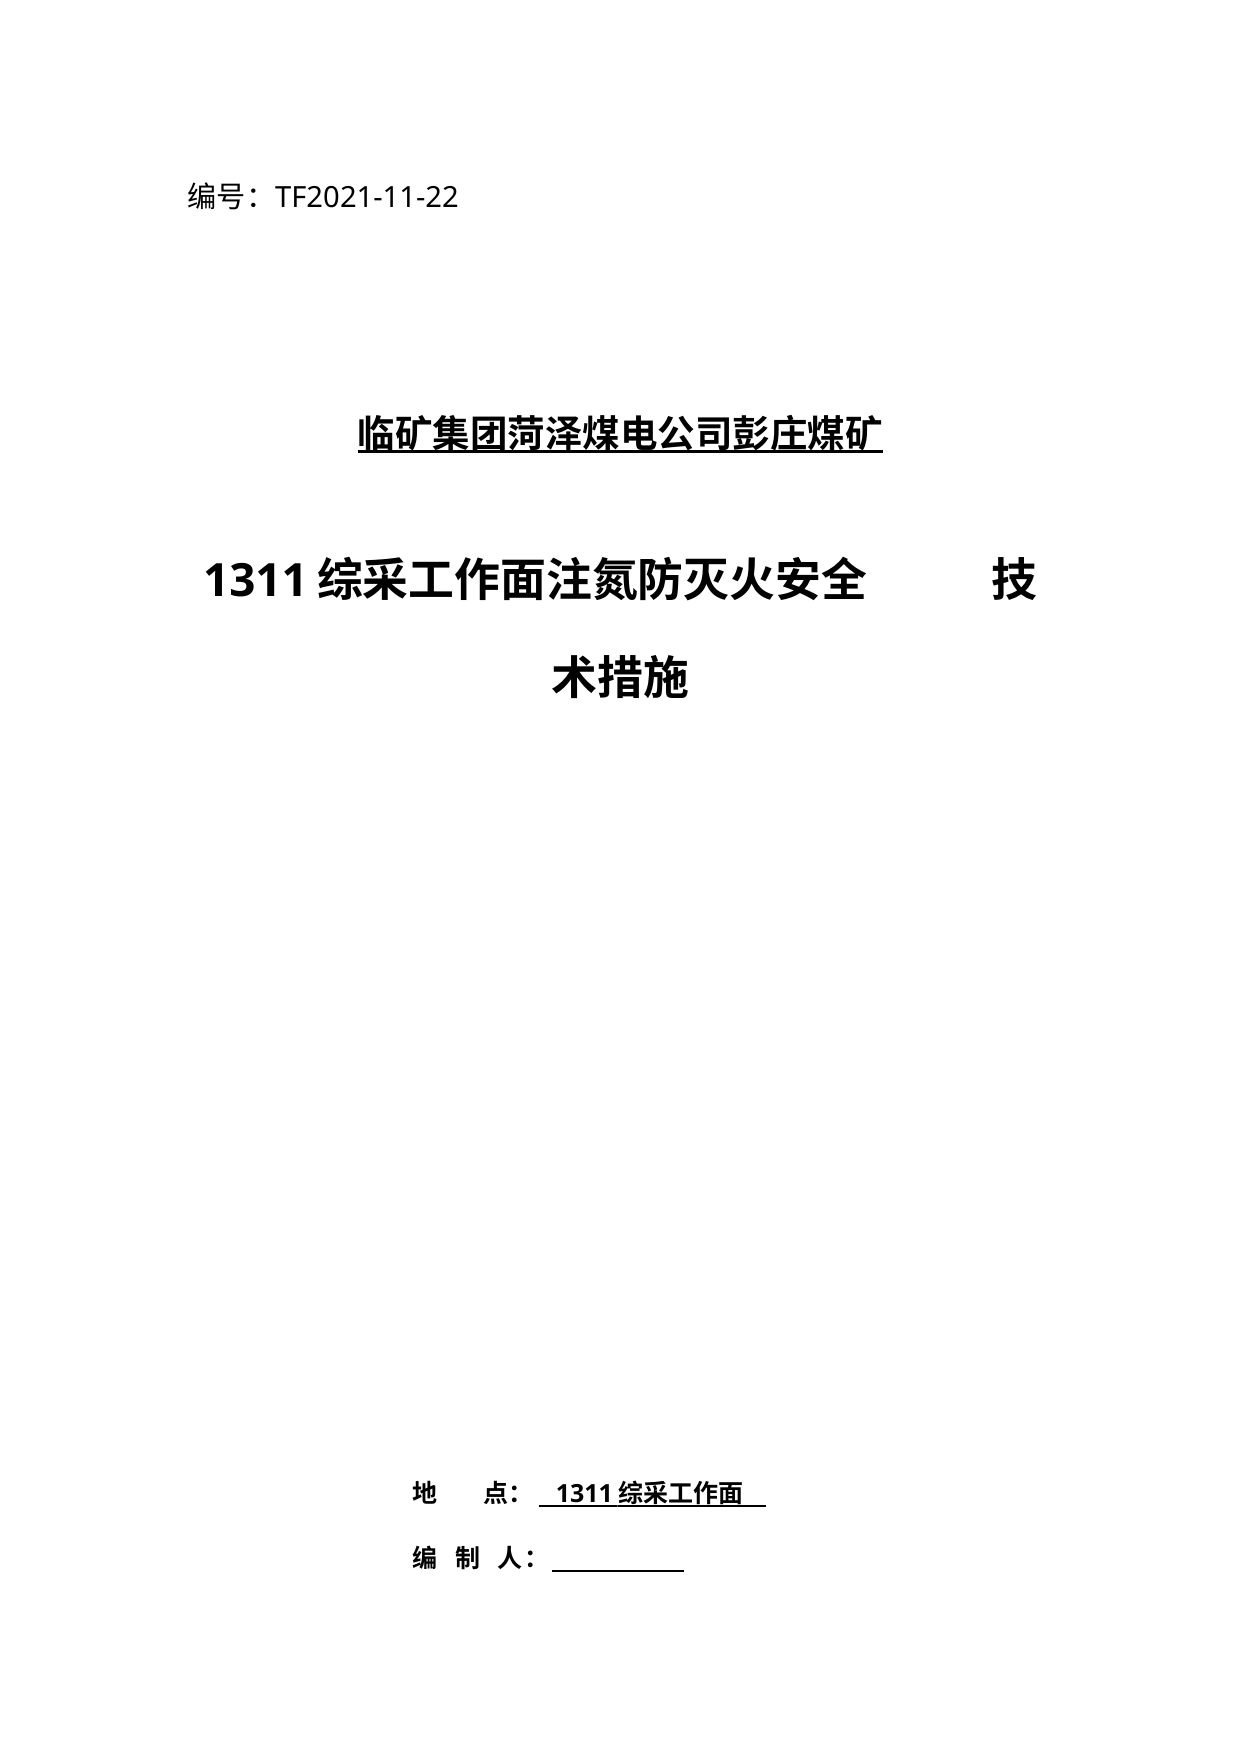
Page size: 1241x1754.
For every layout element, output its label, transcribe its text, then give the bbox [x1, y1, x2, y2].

text 编 制 人： [187, 1524, 1053, 1589]
text 临矿集团菏泽煤电公司彭庄煤矿 [187, 398, 1053, 463]
text 1311综采工作面注氮防灭火安全 技术措施 [187, 528, 1053, 723]
text 编号：TF2021-11-22 [187, 162, 1053, 227]
text 地 点： 1311综采工作面 [187, 1459, 1053, 1524]
